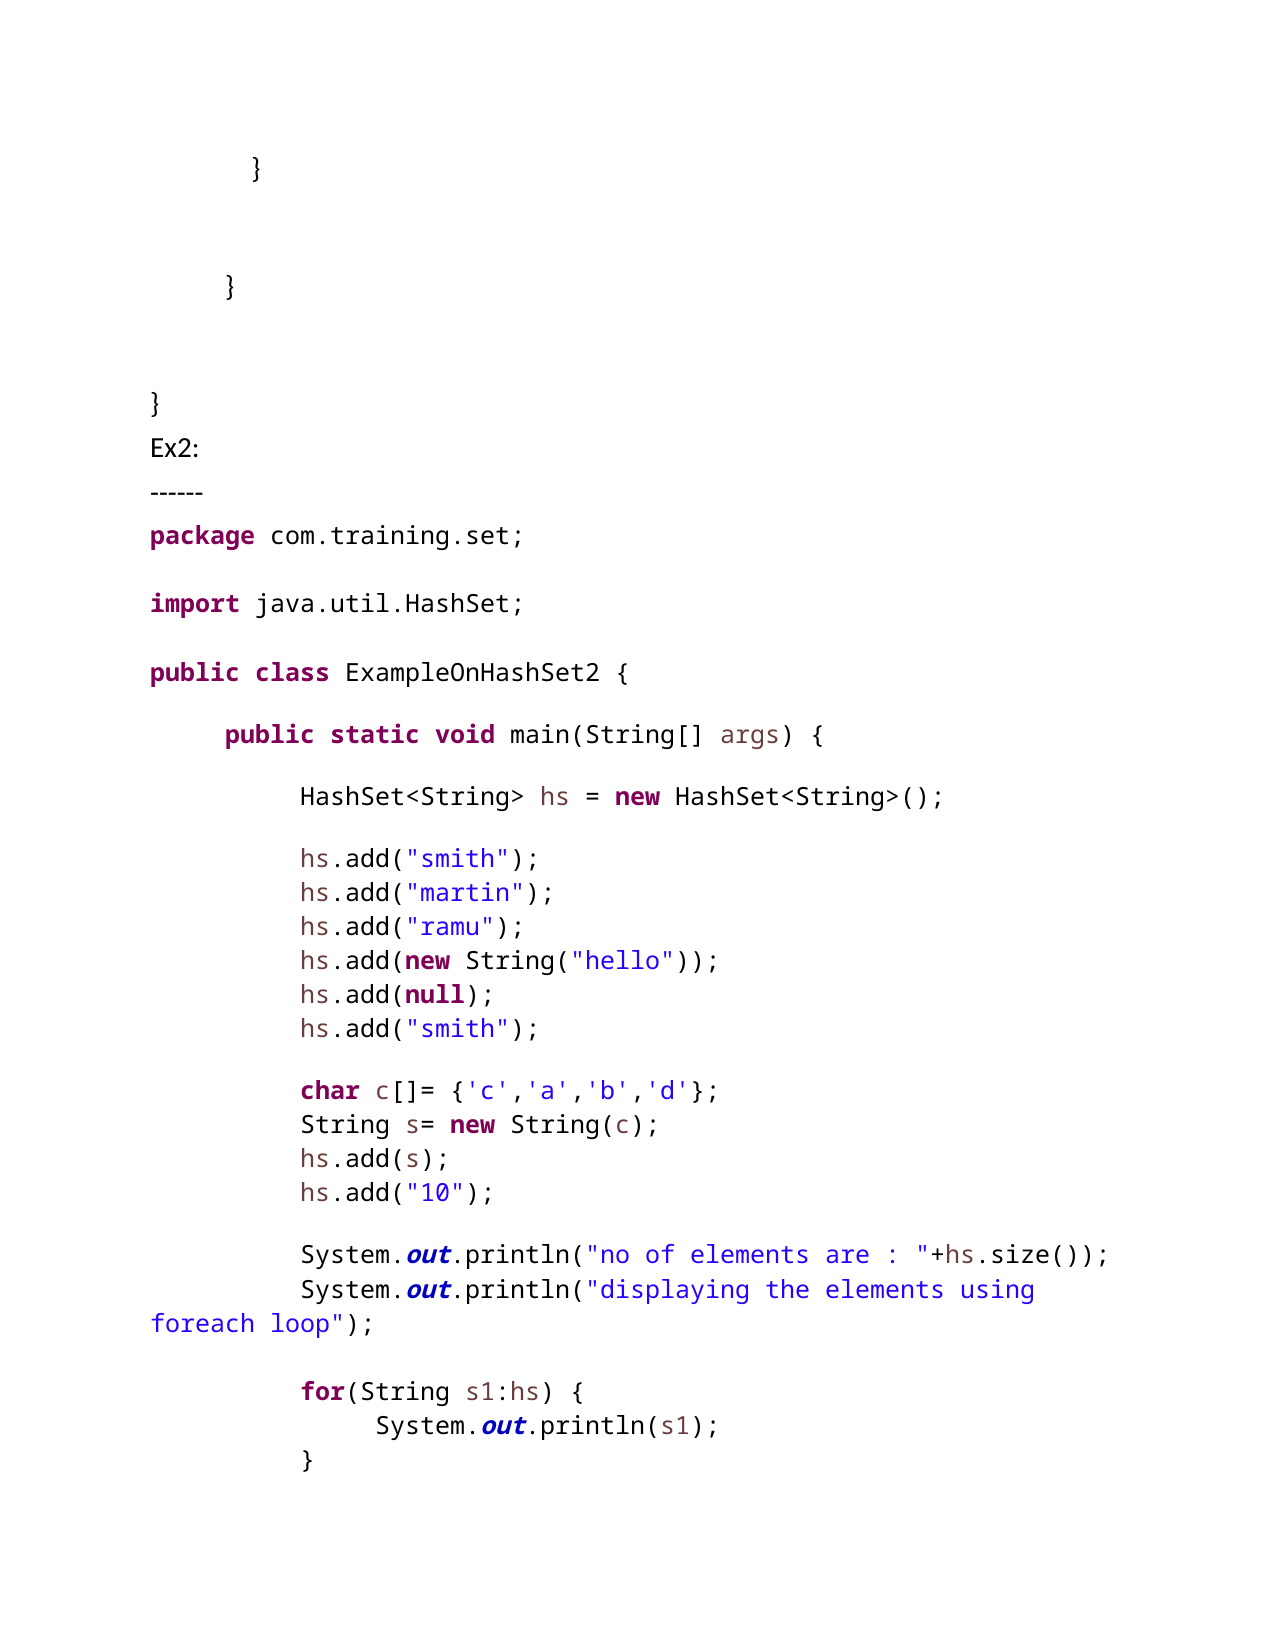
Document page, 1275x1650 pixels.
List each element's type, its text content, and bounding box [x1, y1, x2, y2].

text hs.add(new String("hello")); [150, 943, 1125, 977]
text hs.add("smith"); [150, 1011, 1125, 1045]
text public class ExampleOnHashSet2 { [150, 654, 1125, 688]
text hs.add("10"); [150, 1175, 1125, 1209]
text } [150, 268, 1125, 303]
text public static void main(String[] args) { [150, 716, 1125, 750]
text System.out.println(s1); [150, 1407, 1125, 1442]
text HashSet<String> hs = new HashSet<String>(); [150, 778, 1125, 812]
text System.out.println("no of elements are : "+hs.size()); [150, 1237, 1125, 1271]
text for(String s1:hs) { [150, 1373, 1125, 1407]
text } [150, 1442, 1125, 1476]
text hs.add("martin"); [150, 874, 1125, 909]
text hs.add("ramu"); [150, 909, 1125, 943]
text System.out.println("displaying the elements using foreach loop"); [150, 1271, 1125, 1339]
text Ex2: [150, 429, 1125, 465]
text package com.training.set; [150, 518, 1125, 552]
text import java.util.HashSet; [150, 586, 1125, 620]
text } [150, 385, 1125, 421]
text char c[]= {'c','a','b','d'}; [150, 1073, 1125, 1107]
text String s= new String(c); [150, 1107, 1125, 1141]
text } [150, 150, 1125, 186]
text hs.add(null); [150, 977, 1125, 1011]
text ------ [150, 474, 1125, 509]
text hs.add("smith"); [150, 841, 1125, 874]
text hs.add(s); [150, 1141, 1125, 1175]
